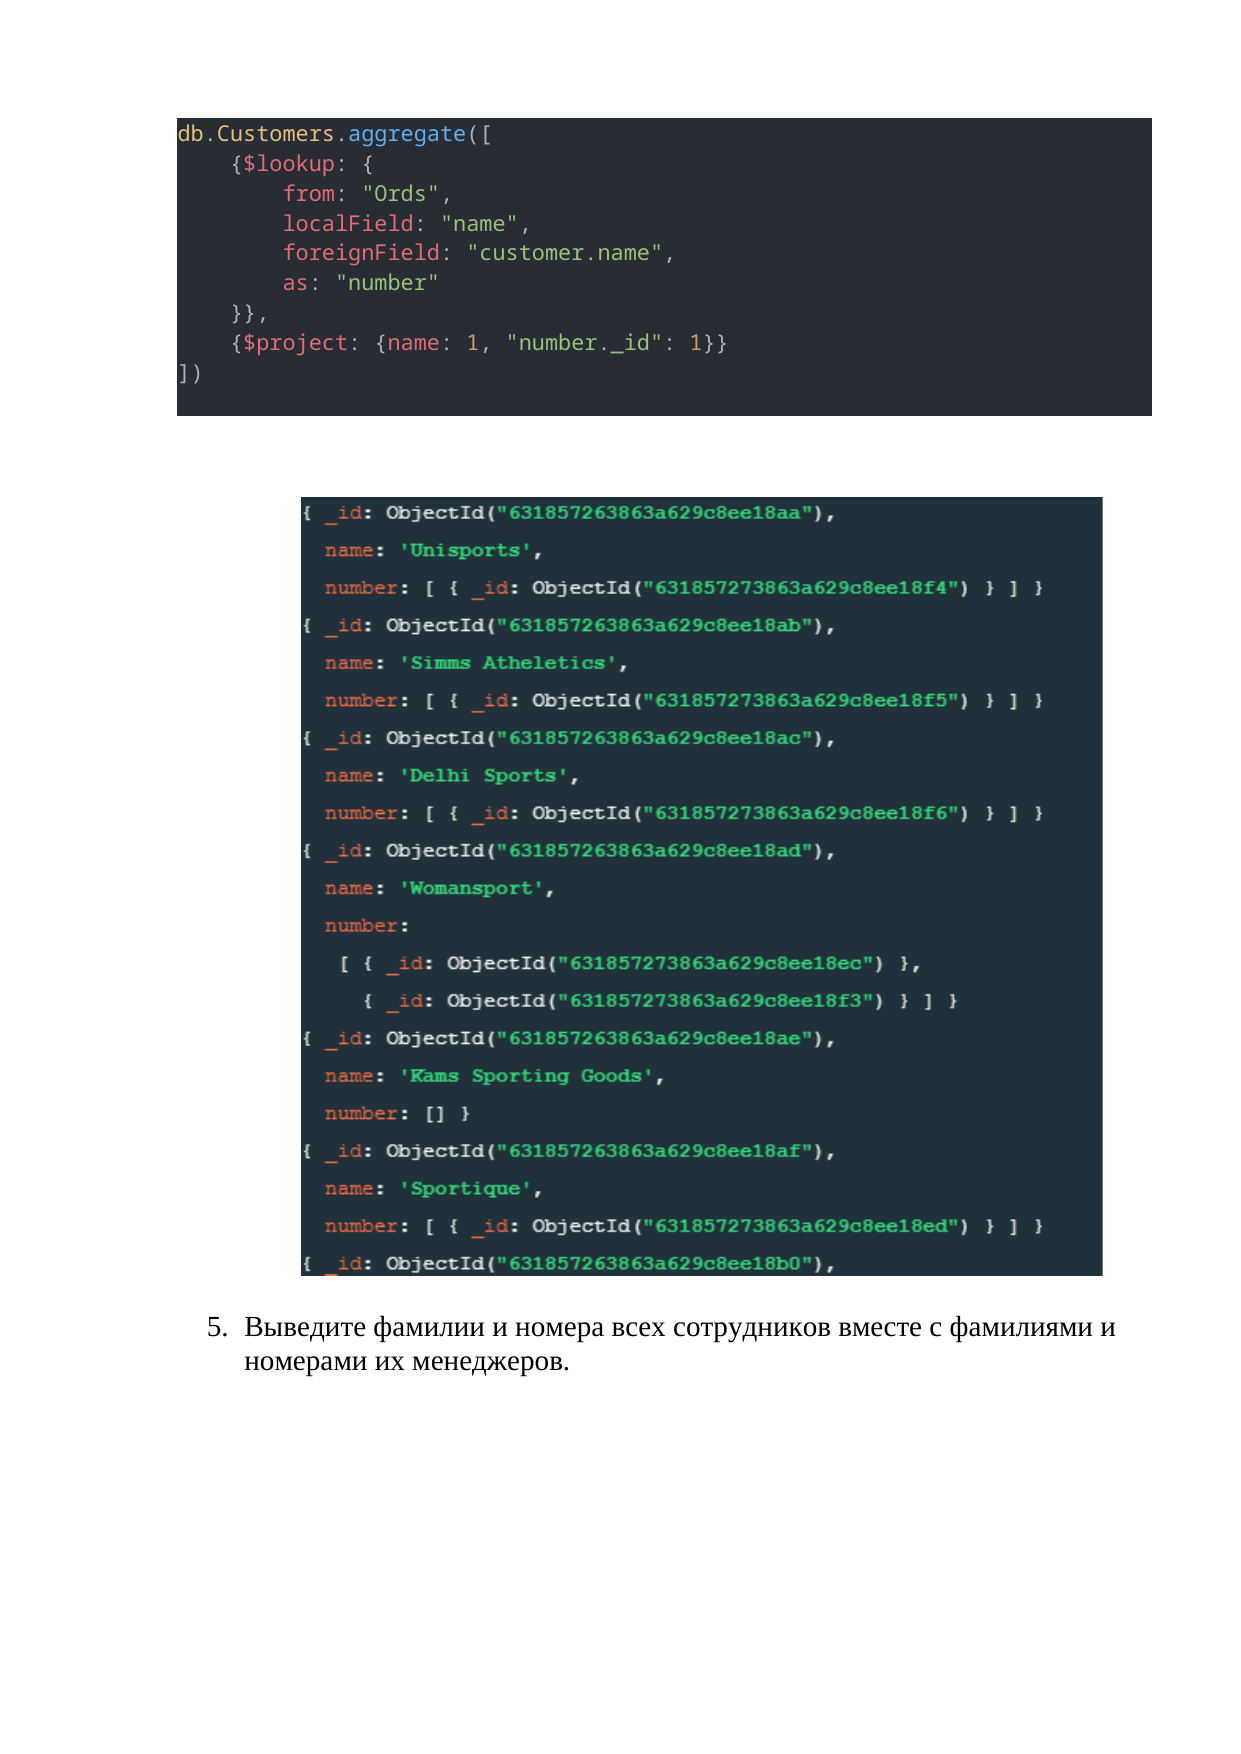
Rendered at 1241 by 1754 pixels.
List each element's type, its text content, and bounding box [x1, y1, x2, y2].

text }}, [177, 297, 1152, 327]
text foreignField: "customer.name", [177, 237, 1152, 267]
text localField: "name", [177, 207, 1152, 237]
text db.Customers.aggregate([ [177, 118, 1152, 148]
text {$lookup: { [177, 148, 1152, 178]
text as: "number" [177, 267, 1152, 297]
list Выведите фамилии и номера всех сотрудников вместе с фамилиями и номерами их менеджеров. [207, 1309, 1152, 1376]
text {$project: {name: 1, "number._id": 1}} [177, 327, 1152, 356]
picture [301, 497, 1103, 1276]
text ]) [177, 356, 1152, 386]
text from: "Ords", [177, 178, 1152, 207]
